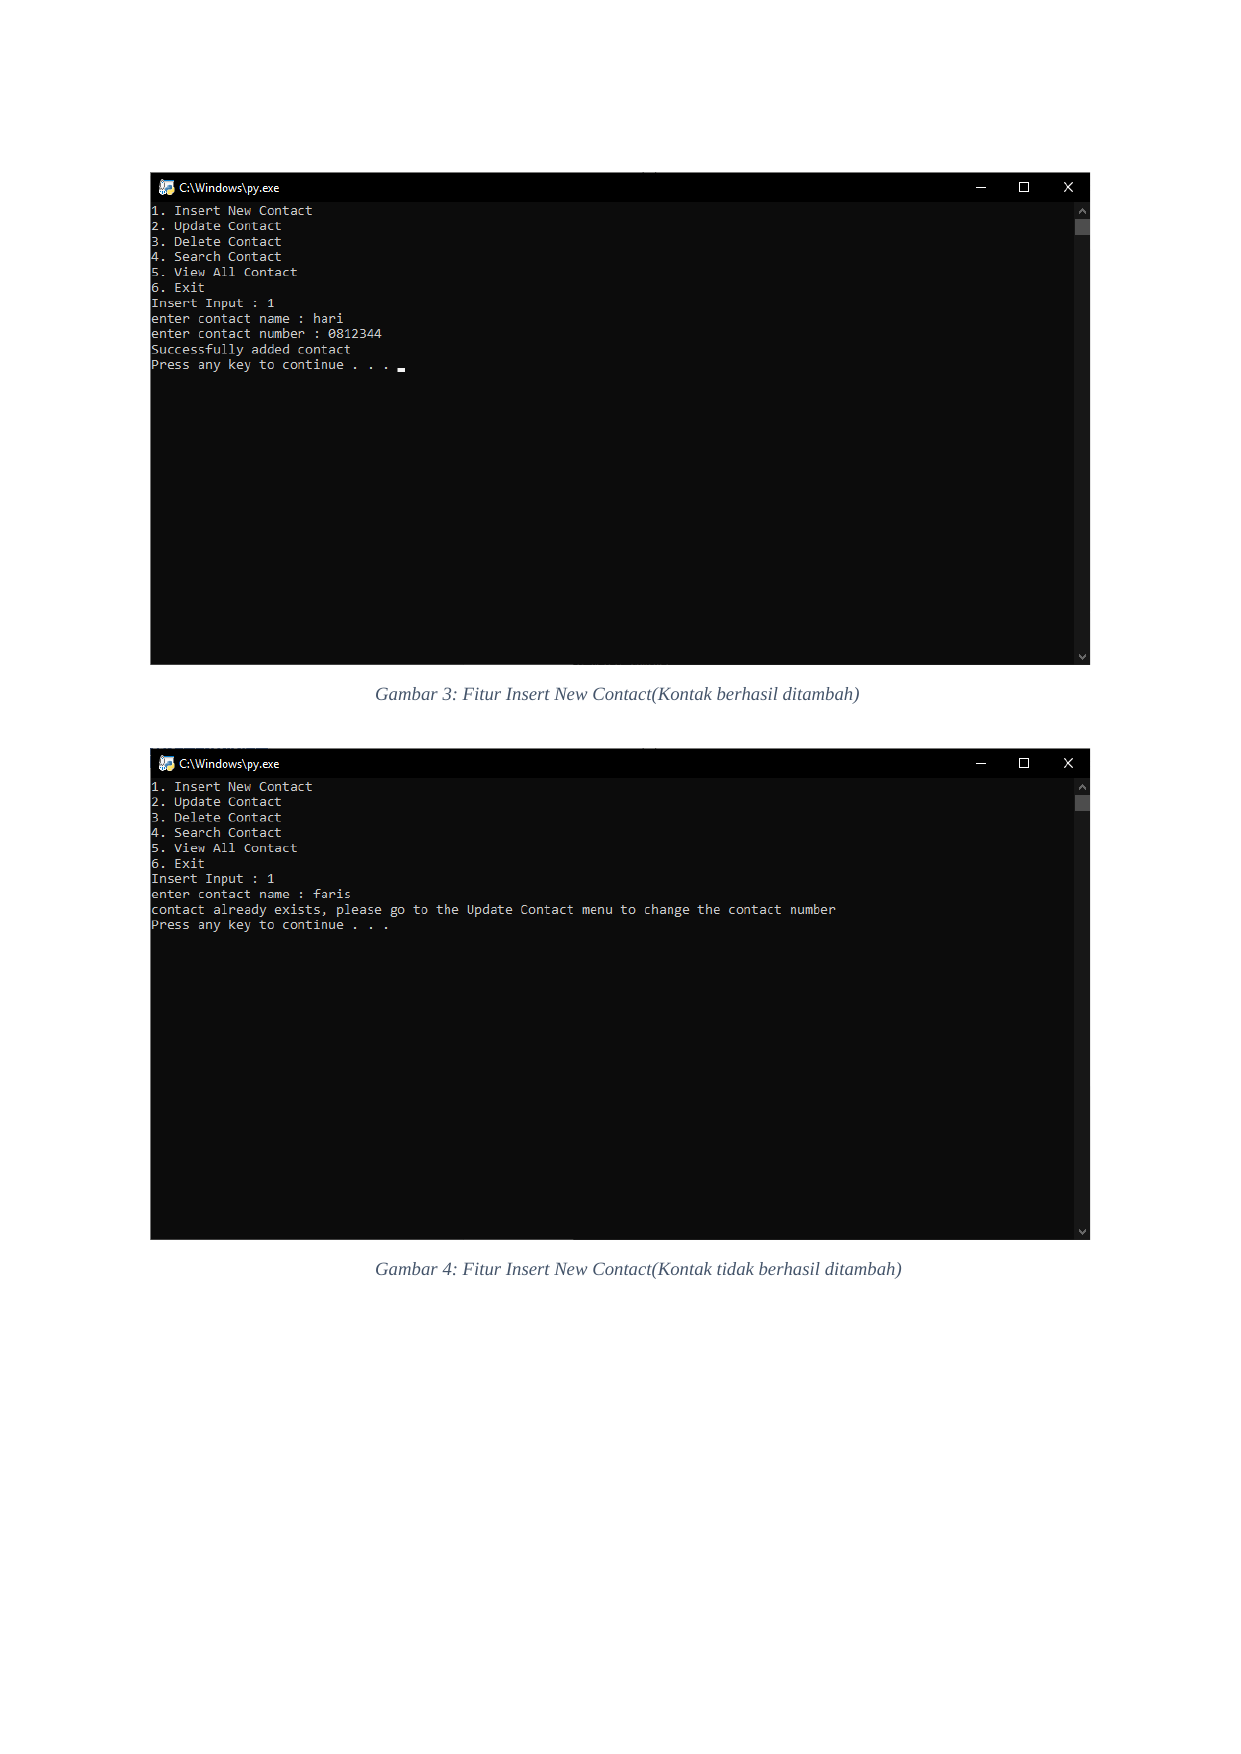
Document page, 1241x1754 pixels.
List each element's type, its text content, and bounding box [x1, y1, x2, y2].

text Gambar 3: Fitur Insert New Contact(Kontak berhasil ditambah) [300, 683, 1090, 704]
picture [150, 172, 1091, 665]
text Gambar 4: Fitur Insert New Contact(Kontak tidak berhasil ditambah) [300, 1258, 1090, 1280]
picture [150, 748, 1091, 1240]
